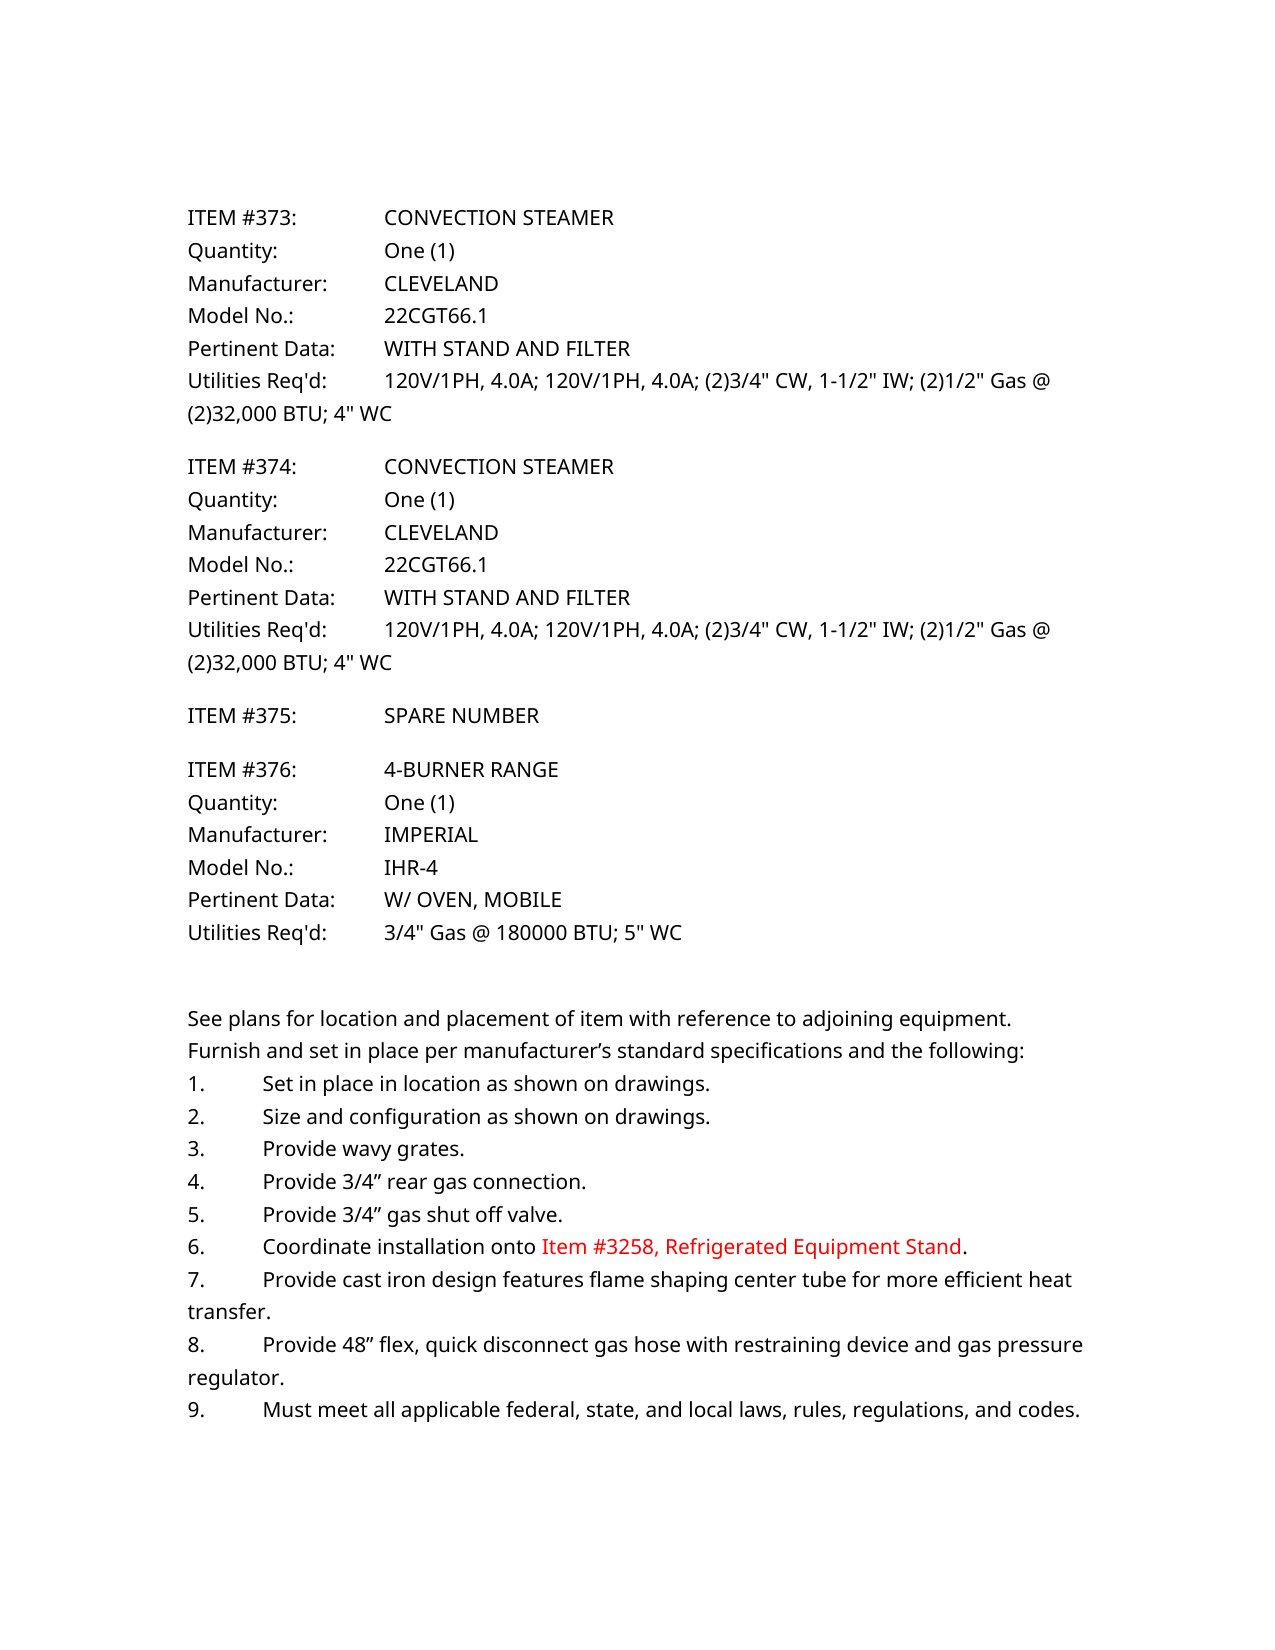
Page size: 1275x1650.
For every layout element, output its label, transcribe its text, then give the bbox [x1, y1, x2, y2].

text ITEM #373: CONVECTION STEAMER Quantity: One (1) Manufacturer: CLEVELAND Model No.: 22CGT66.1 Pertinent Data: WITH STAND AND FILTER Utilities Req'd: 120V/1PH, 4.0A; 120V/1PH, 4.0A; (2)3/4" CW, 1-1/2" IW; (2)1/2" Gas @ (2)32,000 BTU; 4" WC [187, 203, 1087, 427]
text ITEM #375: SPARE NUMBER [187, 702, 1087, 730]
text ITEM #376: 4-BURNER RANGE Quantity: One (1) Manufacturer: IMPERIAL Model No.: IHR-4 Pertinent Data: W/ OVEN, MOBILE Utilities Req'd: 3/4" Gas @ 180000 BTU; 5" WC [187, 755, 1087, 946]
text See plans for location and placement of item with reference to adjoining equipment. Furnish and set in place per manufacturer’s standard specifications and the following: 1. Set in place in location as shown on drawings. 2. Size and configuration as shown on drawings. 3. Provide wavy grates. 4. Provide 3/4” rear gas connection. 5. Provide 3/4” gas shut off valve. 6. Coordinate installation onto Item #3258, Refrigerated Equipment Stand. 7. Provide cast iron design features flame shaping center tube for more efficient heat transfer. 8. Provide 48” flex, quick disconnect gas hose with restraining device and gas pressure regulator. 9. Must meet all applicable federal, state, and local laws, rules, regulations, and codes. [187, 971, 1087, 1456]
text ITEM #374: CONVECTION STEAMER Quantity: One (1) Manufacturer: CLEVELAND Model No.: 22CGT66.1 Pertinent Data: WITH STAND AND FILTER Utilities Req'd: 120V/1PH, 4.0A; 120V/1PH, 4.0A; (2)3/4" CW, 1-1/2" IW; (2)1/2" Gas @ (2)32,000 BTU; 4" WC [187, 452, 1087, 677]
